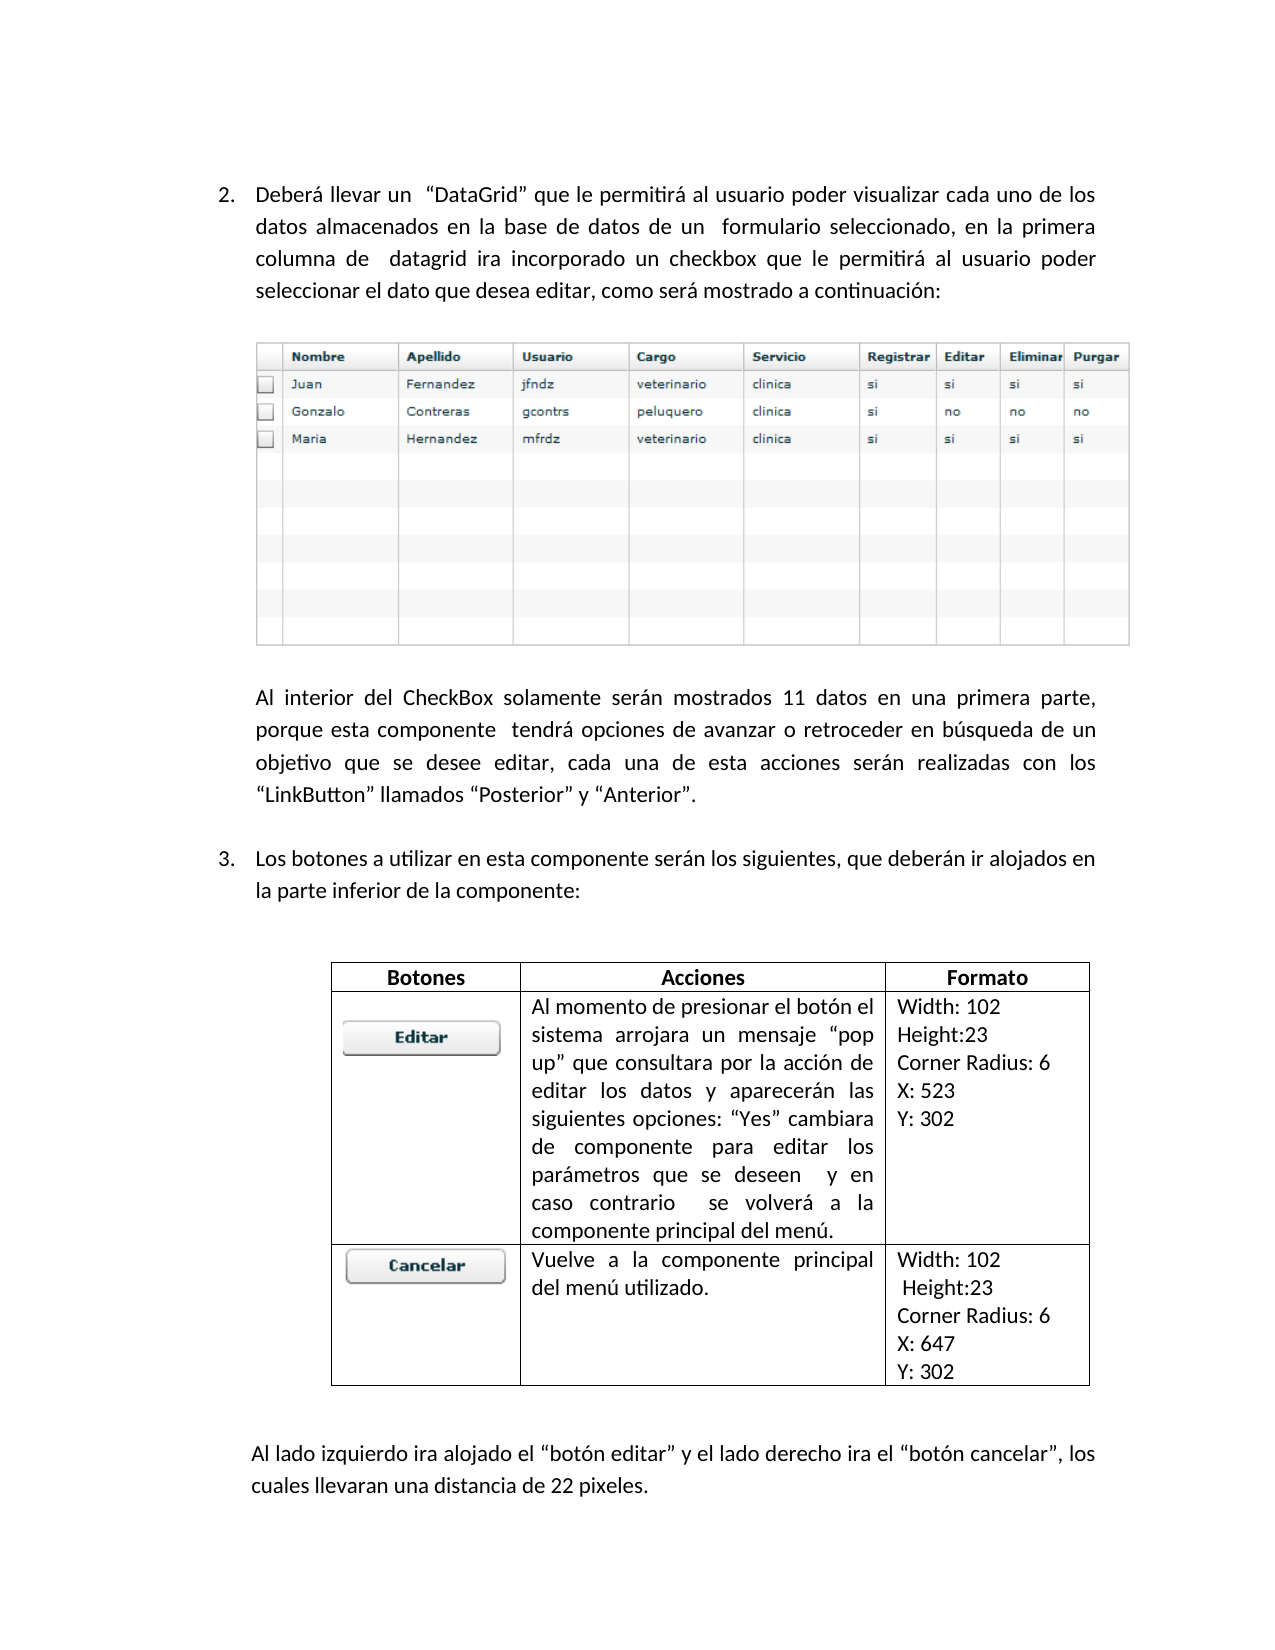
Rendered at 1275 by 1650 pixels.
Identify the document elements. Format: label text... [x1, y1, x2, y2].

list Deberá llevar un “DataGrid” que le permitirá al usuario poder visualizar cada uno de los datos almacenados en la base de datos de un formulario seleccionado, en la primera columna de datagrid ira incorporado un checkbox que le permitirá al usuario poder seleccionar el dato que desea editar, como será mostrado a continuación: [218, 180, 1098, 304]
table_cell [332, 1245, 520, 1385]
table_cell Al momento de presionar el botón el sistema arrojara un mensaje “pop up” que consultara por la acción de editar los datos y aparecerán las siguientes opciones: “Yes” cambiara de componente para editar los parámetros que se deseen y en caso contrario se volverá a la componente principal del menú. [521, 992, 885, 1244]
table_header Botones [332, 963, 520, 991]
list Los botones a utilizar en esta componente serán los siguientes, que deberán ir alojados en la parte inferior de la componente: [218, 844, 1098, 904]
table_header Acciones [521, 963, 885, 991]
table_cell Width: 102 Height:23 Corner Radius: 6 X: 523 Y: 302 [886, 992, 1089, 1244]
table_header Formato [886, 963, 1089, 991]
picture [343, 1245, 514, 1289]
picture [255, 340, 1131, 647]
table_cell Width: 102 Height:23 Corner Radius: 6 X: 647 Y: 302 [886, 1245, 1089, 1385]
table_cell [332, 992, 520, 1244]
text Al lado izquierdo ira alojado el “botón editar” y el lado derecho ira el “botón cancelar”, los cuales llevaran una distancia de 22 pixeles. [251, 1439, 1098, 1499]
table_cell Vuelve a la componente principal del menú utilizado. [521, 1245, 885, 1385]
picture [343, 1019, 501, 1056]
list Al interior del CheckBox solamente serán mostrados 11 datos en una primera parte, porque esta componente tendrá opciones de avanzar o retroceder en búsqueda de un objetivo que se desee editar, cada una de esta acciones serán realizadas con los “LinkButton” llamados “Posterior” y “Anterior”. [255, 683, 1098, 808]
